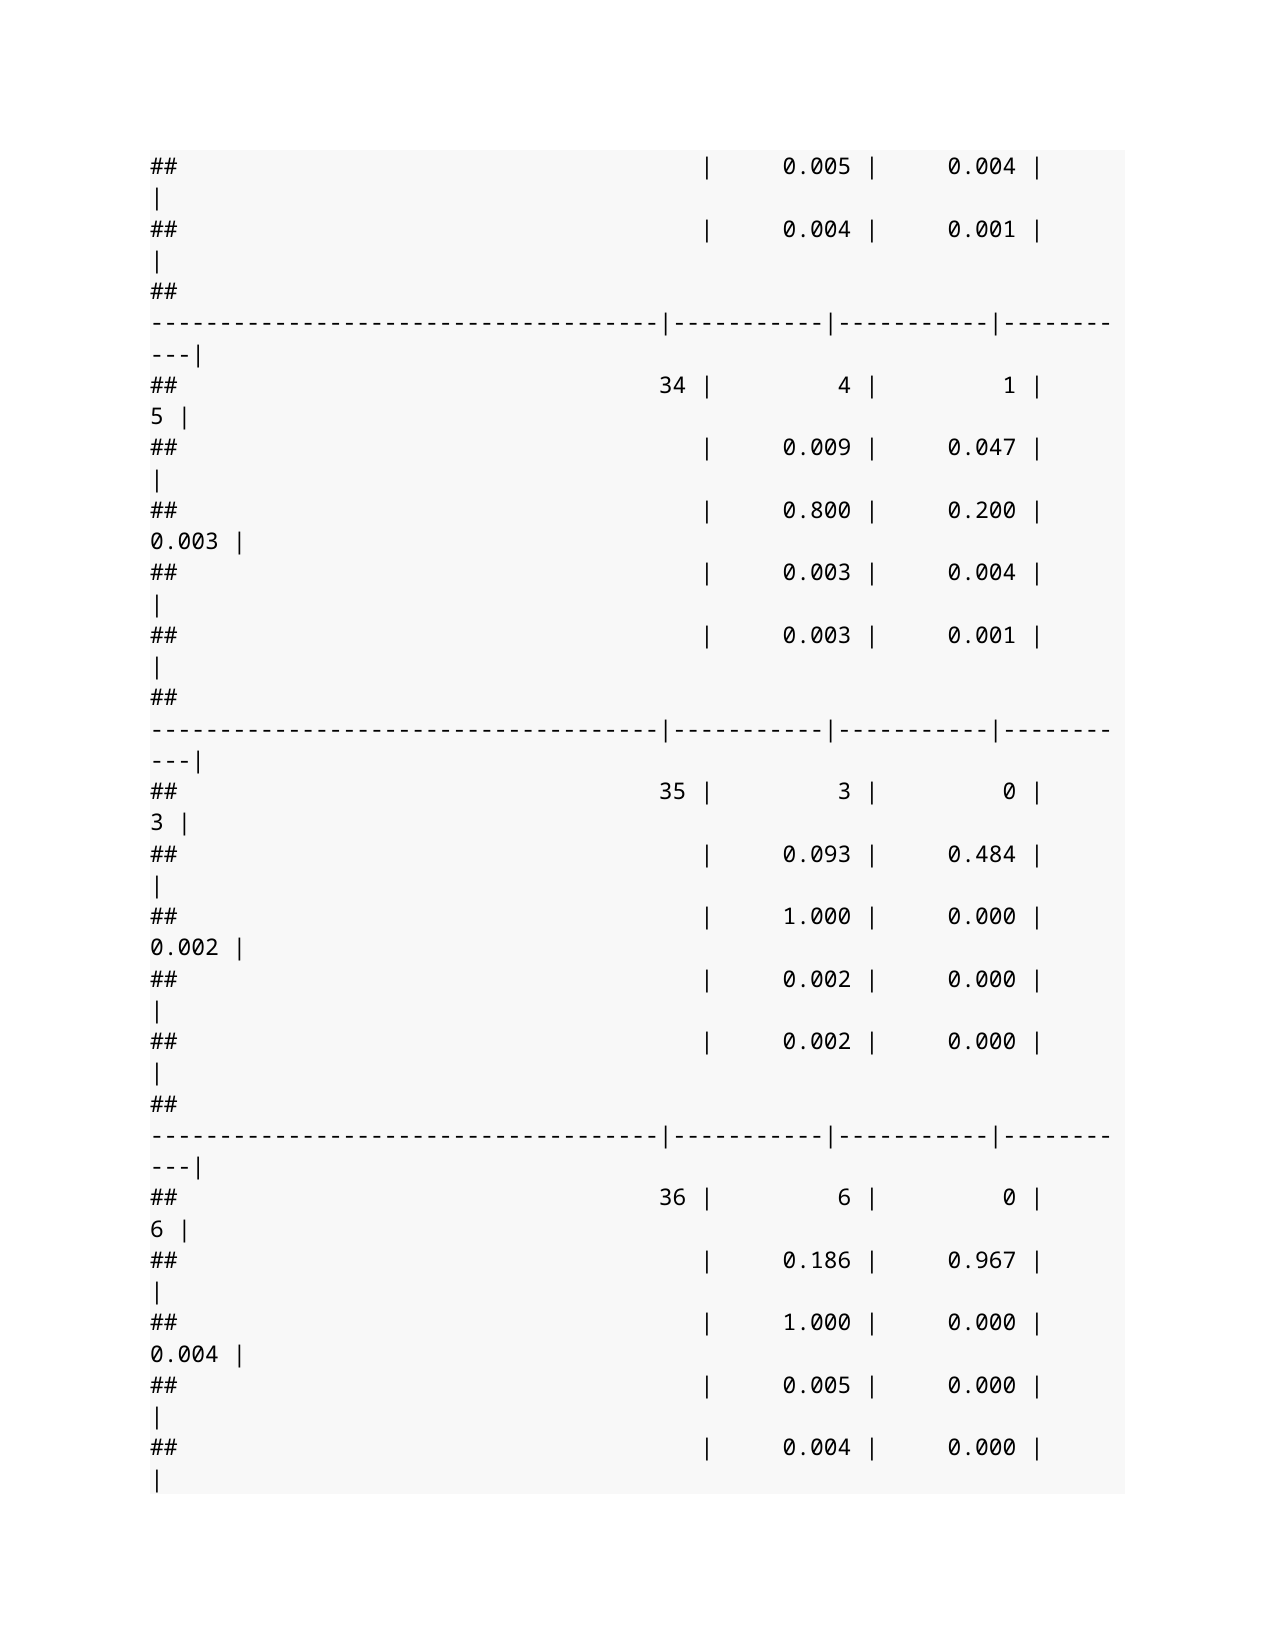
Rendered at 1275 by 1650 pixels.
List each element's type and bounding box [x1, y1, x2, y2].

text [150, 150, 1125, 1494]
